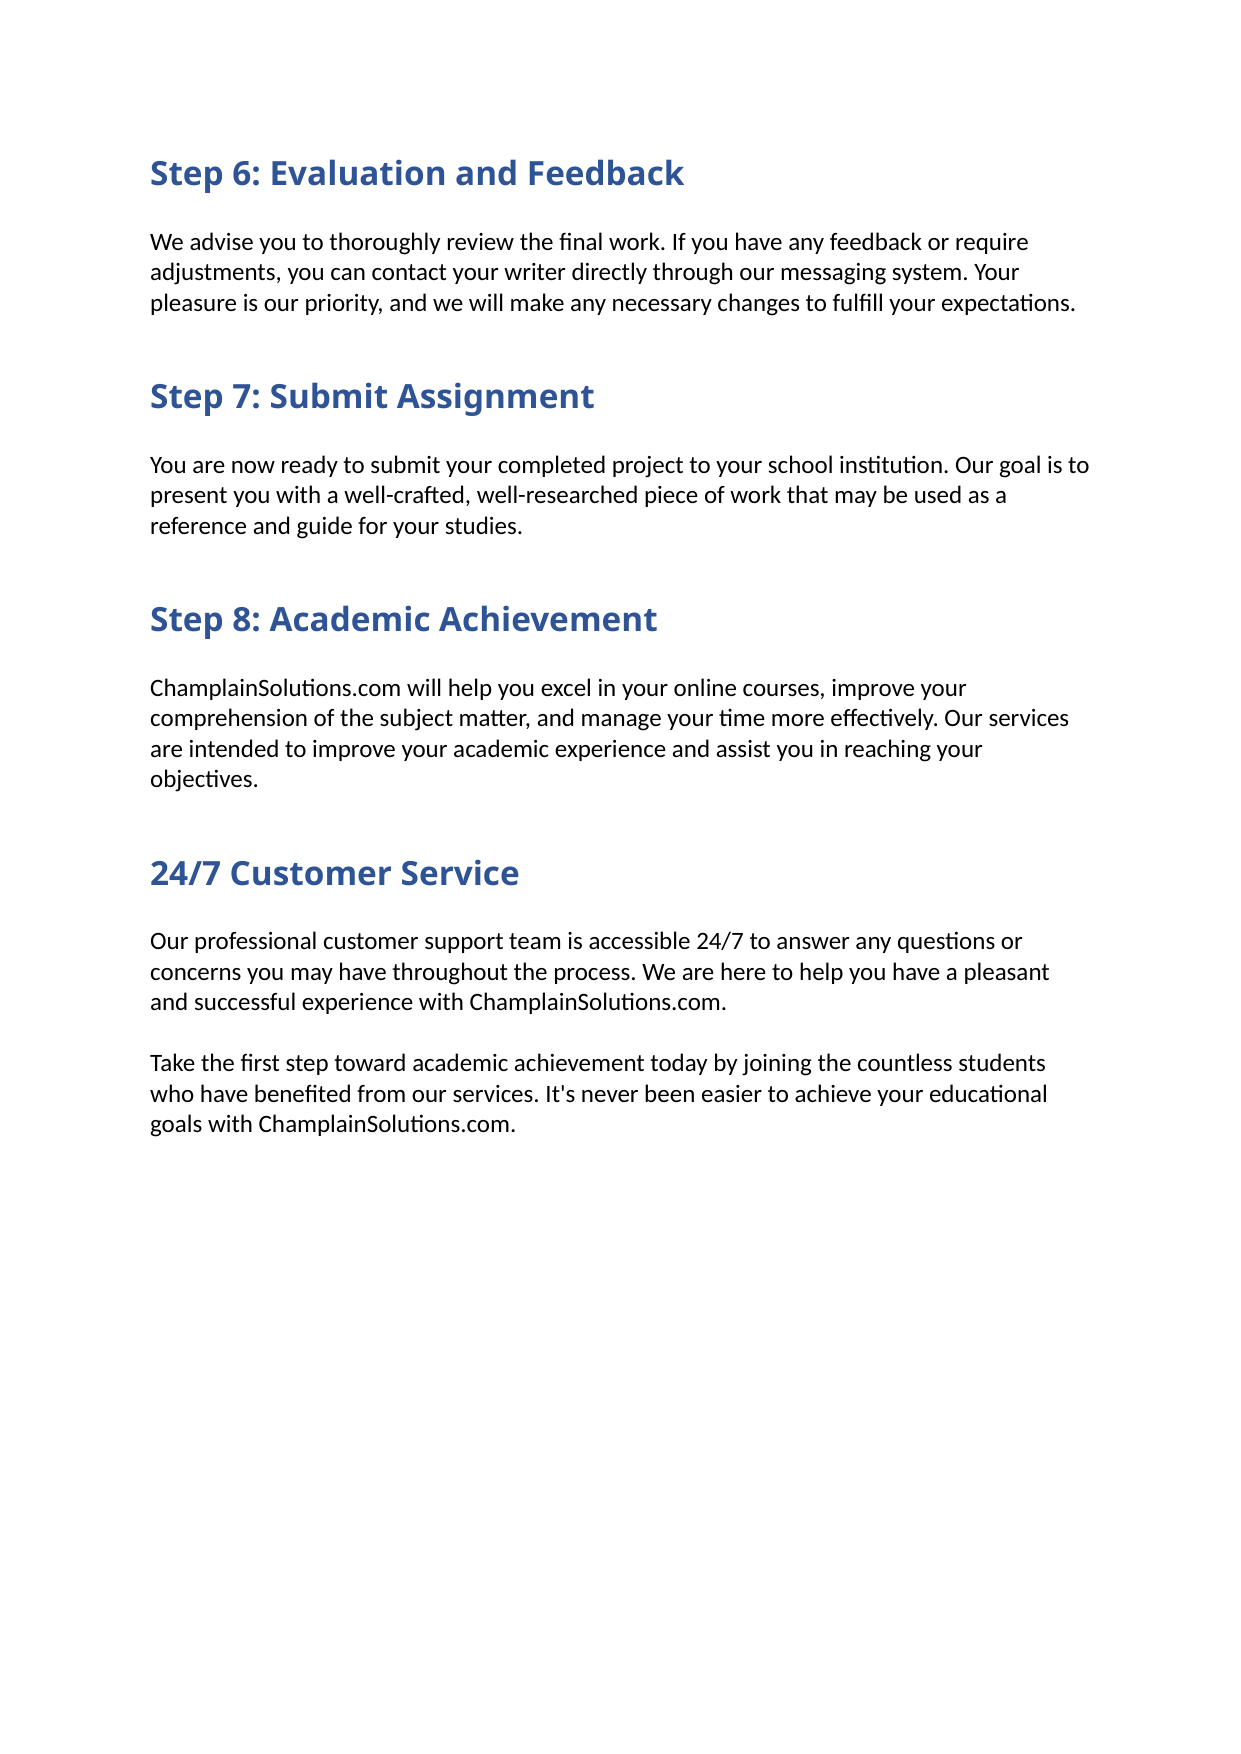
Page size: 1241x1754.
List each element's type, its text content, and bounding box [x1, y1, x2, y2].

text ChamplainSolutions.com will help you excel in your online courses, improve your comprehension of the subject matter, and manage your time more effectively. Our services are intended to improve your academic experience and assist you in reaching your objectives. [150, 672, 1090, 794]
subtitle Step 8: Academic Achievement [150, 596, 1090, 641]
subtitle 24/7 Customer Service [150, 849, 1090, 895]
text Take the first step toward academic achievement today by joining the countless students who have benefited from our services. It's never been easier to achieve your educational goals with ChamplainSolutions.com. [150, 1048, 1090, 1139]
text You are now ready to submit your completed project to your school institution. Our goal is to present you with a well-crafted, well-researched piece of work that may be used as a reference and guide for your studies. [150, 449, 1090, 541]
text We advise you to thoroughly review the final work. If you have any feedback or require adjustments, you can contact your writer directly through our messaging system. Your pleasure is our priority, and we will make any necessary changes to fulfill your expectations. [150, 226, 1090, 317]
subtitle Step 7: Submit Assignment [150, 373, 1090, 418]
text Our professional customer support team is accessible 24/7 to answer any questions or concerns you may have throughout the process. We are here to help you have a pleasant and successful experience with ChamplainSolutions.com. [150, 926, 1090, 1017]
subtitle Step 6: Evaluation and Feedback [150, 150, 1090, 195]
